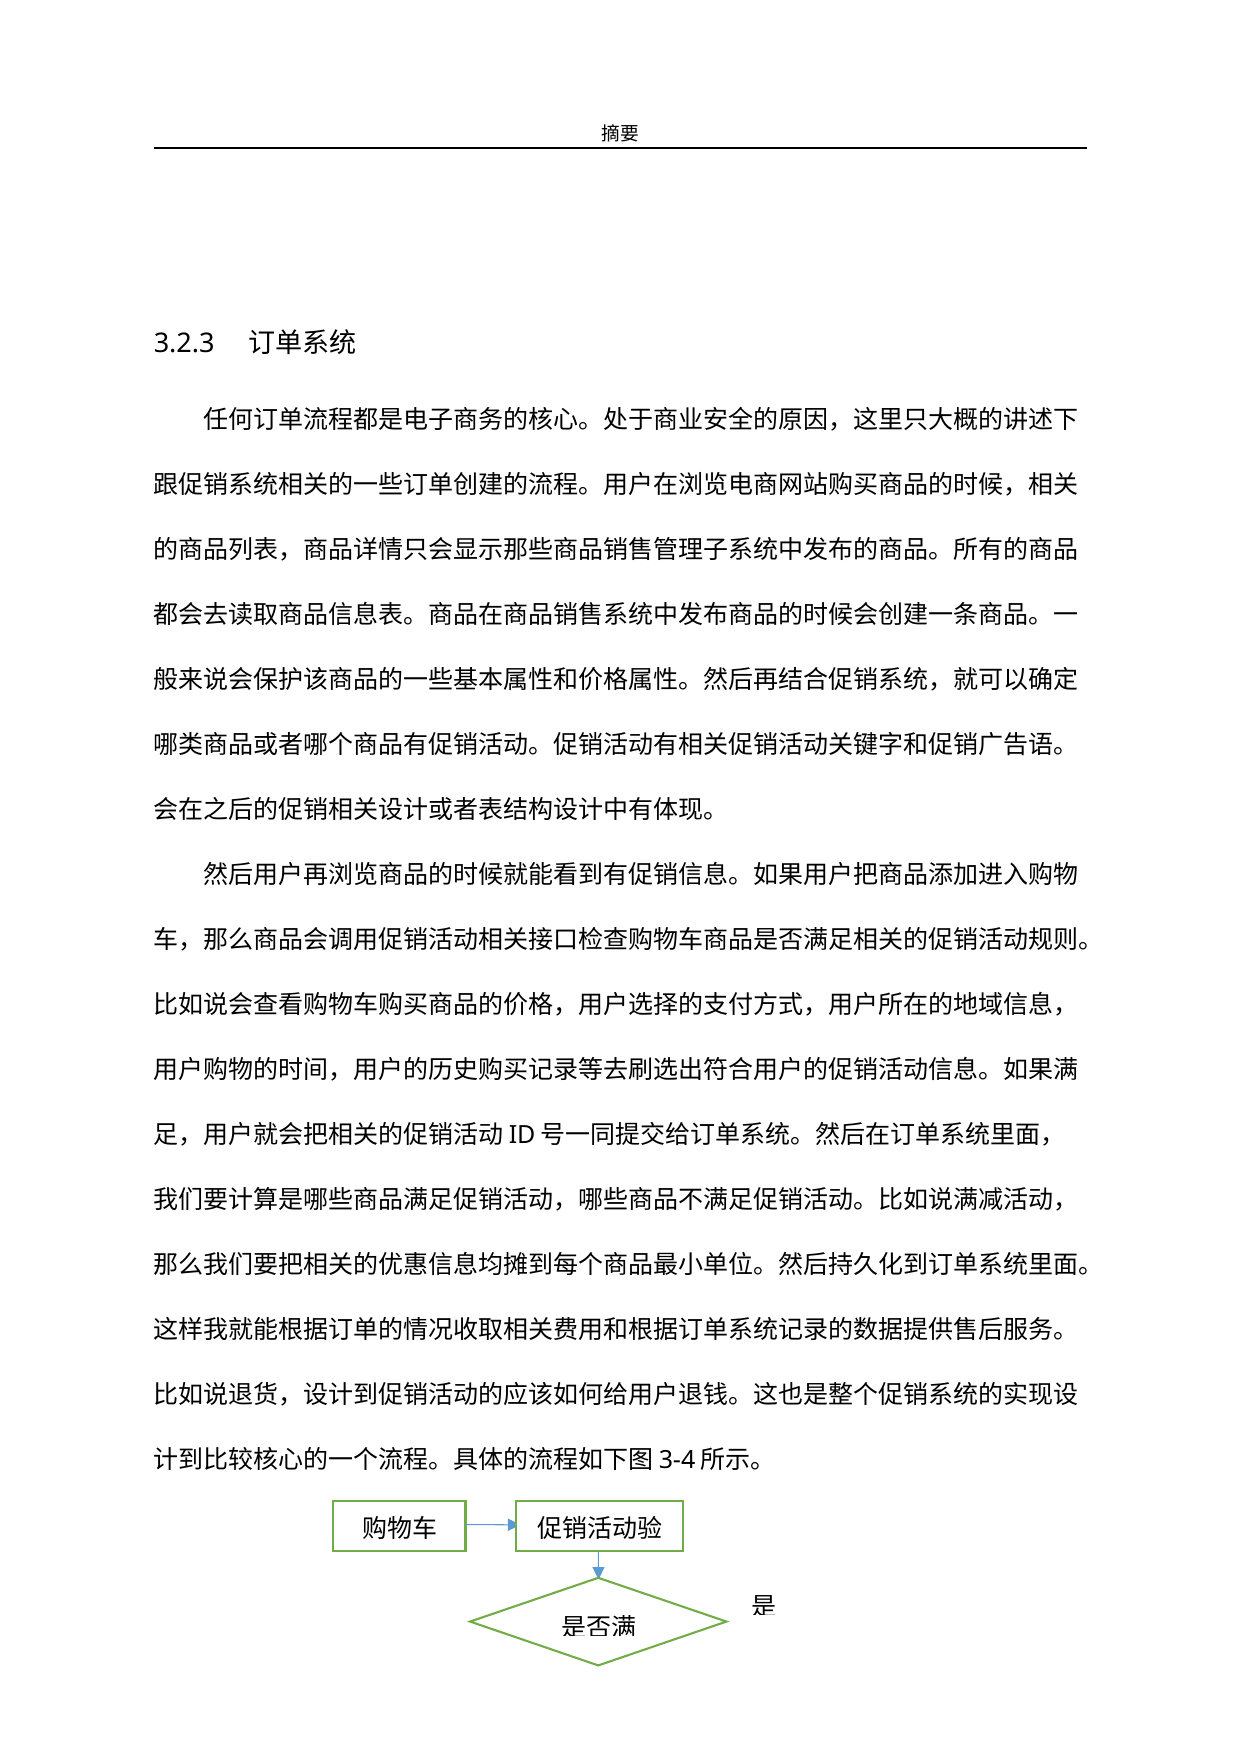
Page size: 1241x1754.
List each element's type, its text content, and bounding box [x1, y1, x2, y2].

list 订单系统 [153, 308, 1087, 373]
text 然后用户再浏览商品的时候就能看到有促销信息。如果用户把商品添加进入购物车，那么商品会调用促销活动相关接口检查购物车商品是否满足相关的促销活动规则。比如说会查看购物车购买商品的价格，用户选择的支付方式，用户所在的地域信息，用户购物的时间，用户的历史购买记录等去刷选出符合用户的促销活动信息。如果满足，用户就会把相关的促销活动ID号一同提交给订单系统。然后在订单系统里面，我们要计算是哪些商品满足促销活动，哪些商品不满足促销活动。比如说满减活动，那么我们要把相关的优惠信息均摊到每个商品最小单位。然后持久化到订单系统里面。这样我就能根据订单的情况收取相关费用和根据订单系统记录的数据提供售后服务。比如说退货，设计到促销活动的应该如何给用户退钱。这也是整个促销系统的实现设计到比较核心的一个流程。具体的流程如下图3-4所示。 [153, 840, 1087, 1490]
text 任何订单流程都是电子商务的核心。处于商业安全的原因，这里只大概的讲述下跟促销系统相关的一些订单创建的流程。用户在浏览电商网站购买商品的时候，相关的商品列表，商品详情只会显示那些商品销售管理子系统中发布的商品。所有的商品都会去读取商品信息表。商品在商品销售系统中发布商品的时候会创建一条商品。一般来说会保护该商品的一些基本属性和价格属性。然后再结合促销系统，就可以确定哪类商品或者哪个商品有促销活动。促销活动有相关促销活动关键字和促销广告语。会在之后的促销相关设计或者表结构设计中有体现。 [153, 385, 1087, 840]
